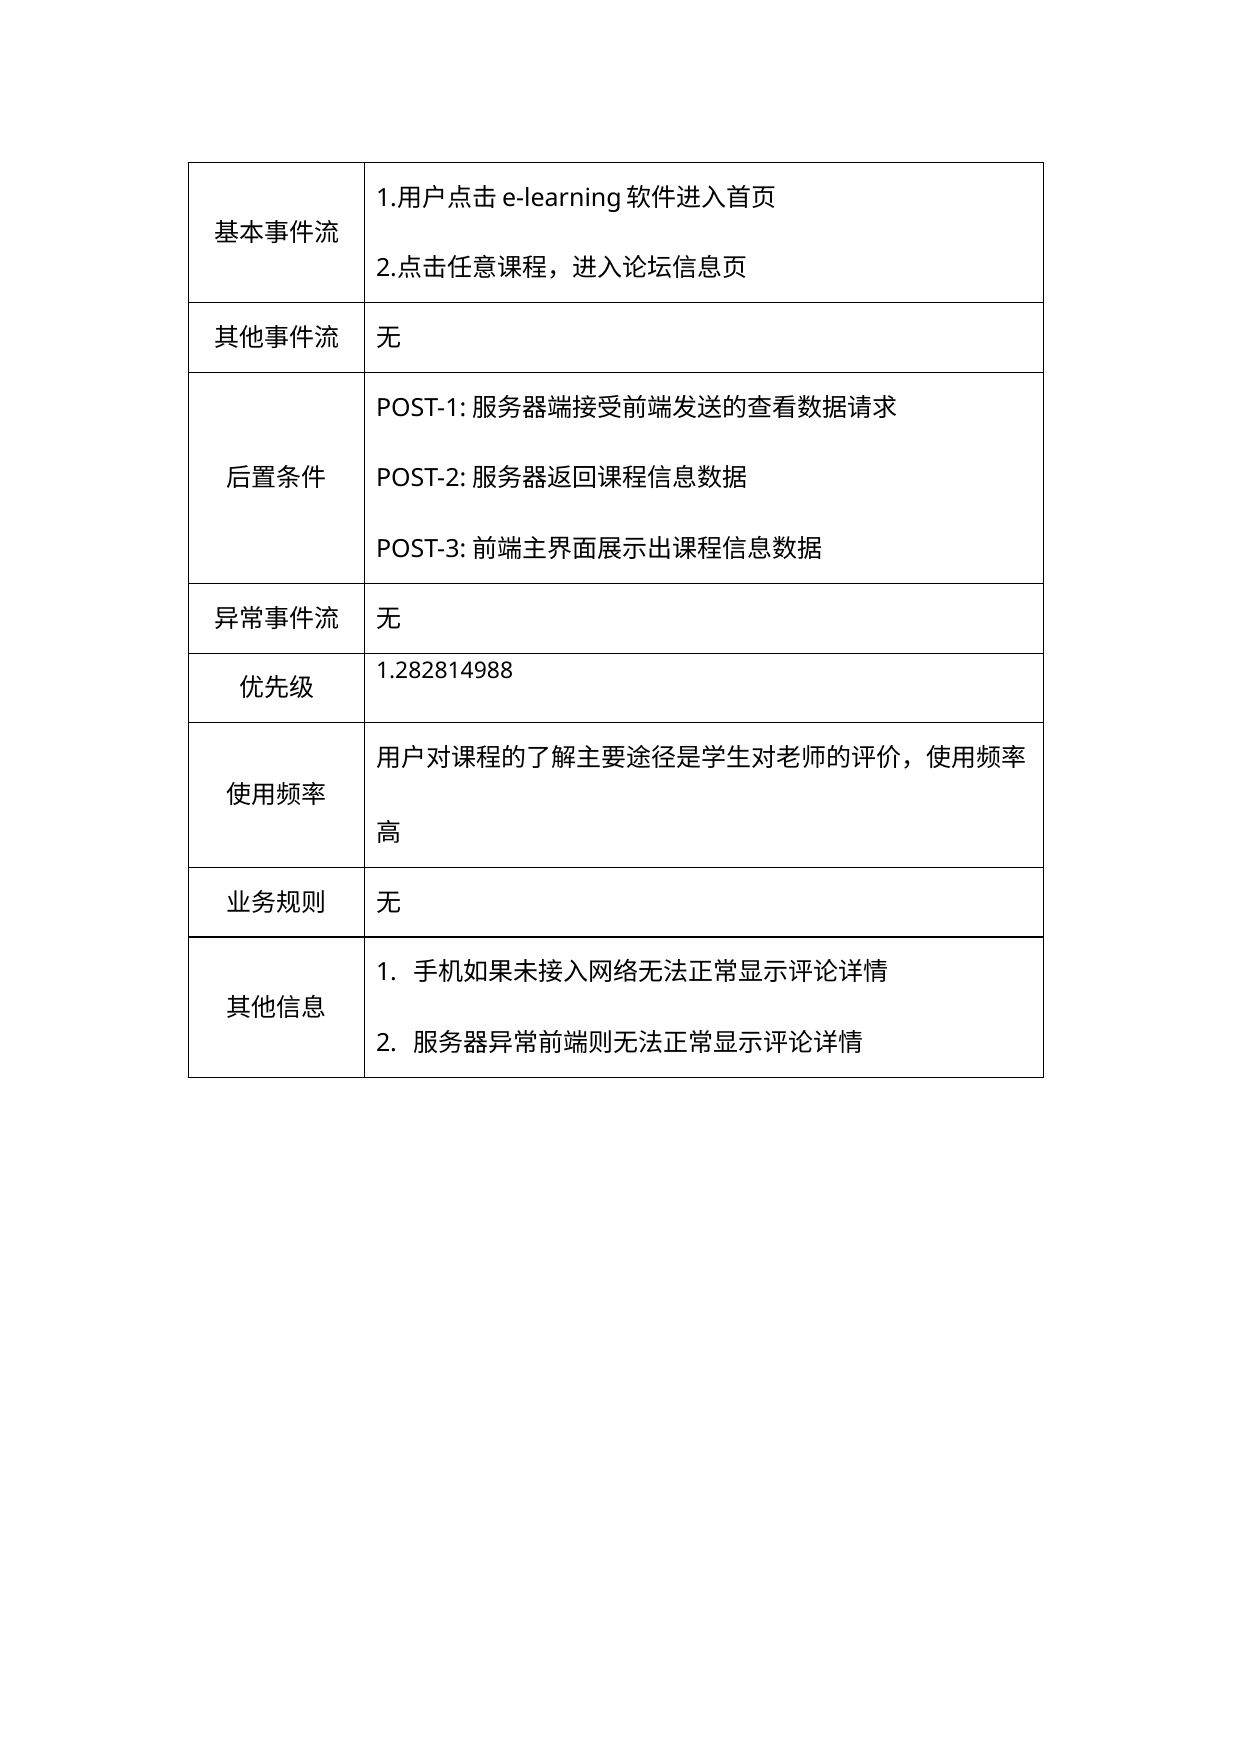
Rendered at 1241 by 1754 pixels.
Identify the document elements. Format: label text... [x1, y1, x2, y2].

table_cell 其他事件流 [189, 303, 364, 372]
table_cell 使用频率 [189, 723, 364, 867]
table_cell 异常事件流 [189, 584, 364, 652]
table_cell 业务规则 [189, 868, 364, 936]
table_cell 无 [365, 584, 1043, 652]
table_cell 无 [365, 868, 1043, 936]
table_cell 手机如果未接入网络无法正常显示评论详情 服务器异常前端则无法正常显示评论详情 [365, 938, 1043, 1077]
table_cell 用户对课程的了解主要途径是学生对老师的评价，使用频率高 [365, 723, 1043, 867]
table_cell 无 [365, 303, 1043, 372]
table_cell 1.用户点击e-learning软件进入首页 2.点击任意课程，进入论坛信息页 [365, 163, 1043, 302]
table_cell 基本事件流 [189, 163, 364, 302]
table_cell 后置条件 [189, 373, 364, 583]
table_cell 优先级 [189, 654, 364, 722]
table_cell 1.282814988 [365, 654, 1043, 722]
table_cell 其他信息 [189, 938, 364, 1077]
table_cell POST-1: 服务器端接受前端发送的查看数据请求 POST-2: 服务器返回课程信息数据 POST-3: 前端主界面展示出课程信息数据 [365, 373, 1043, 583]
